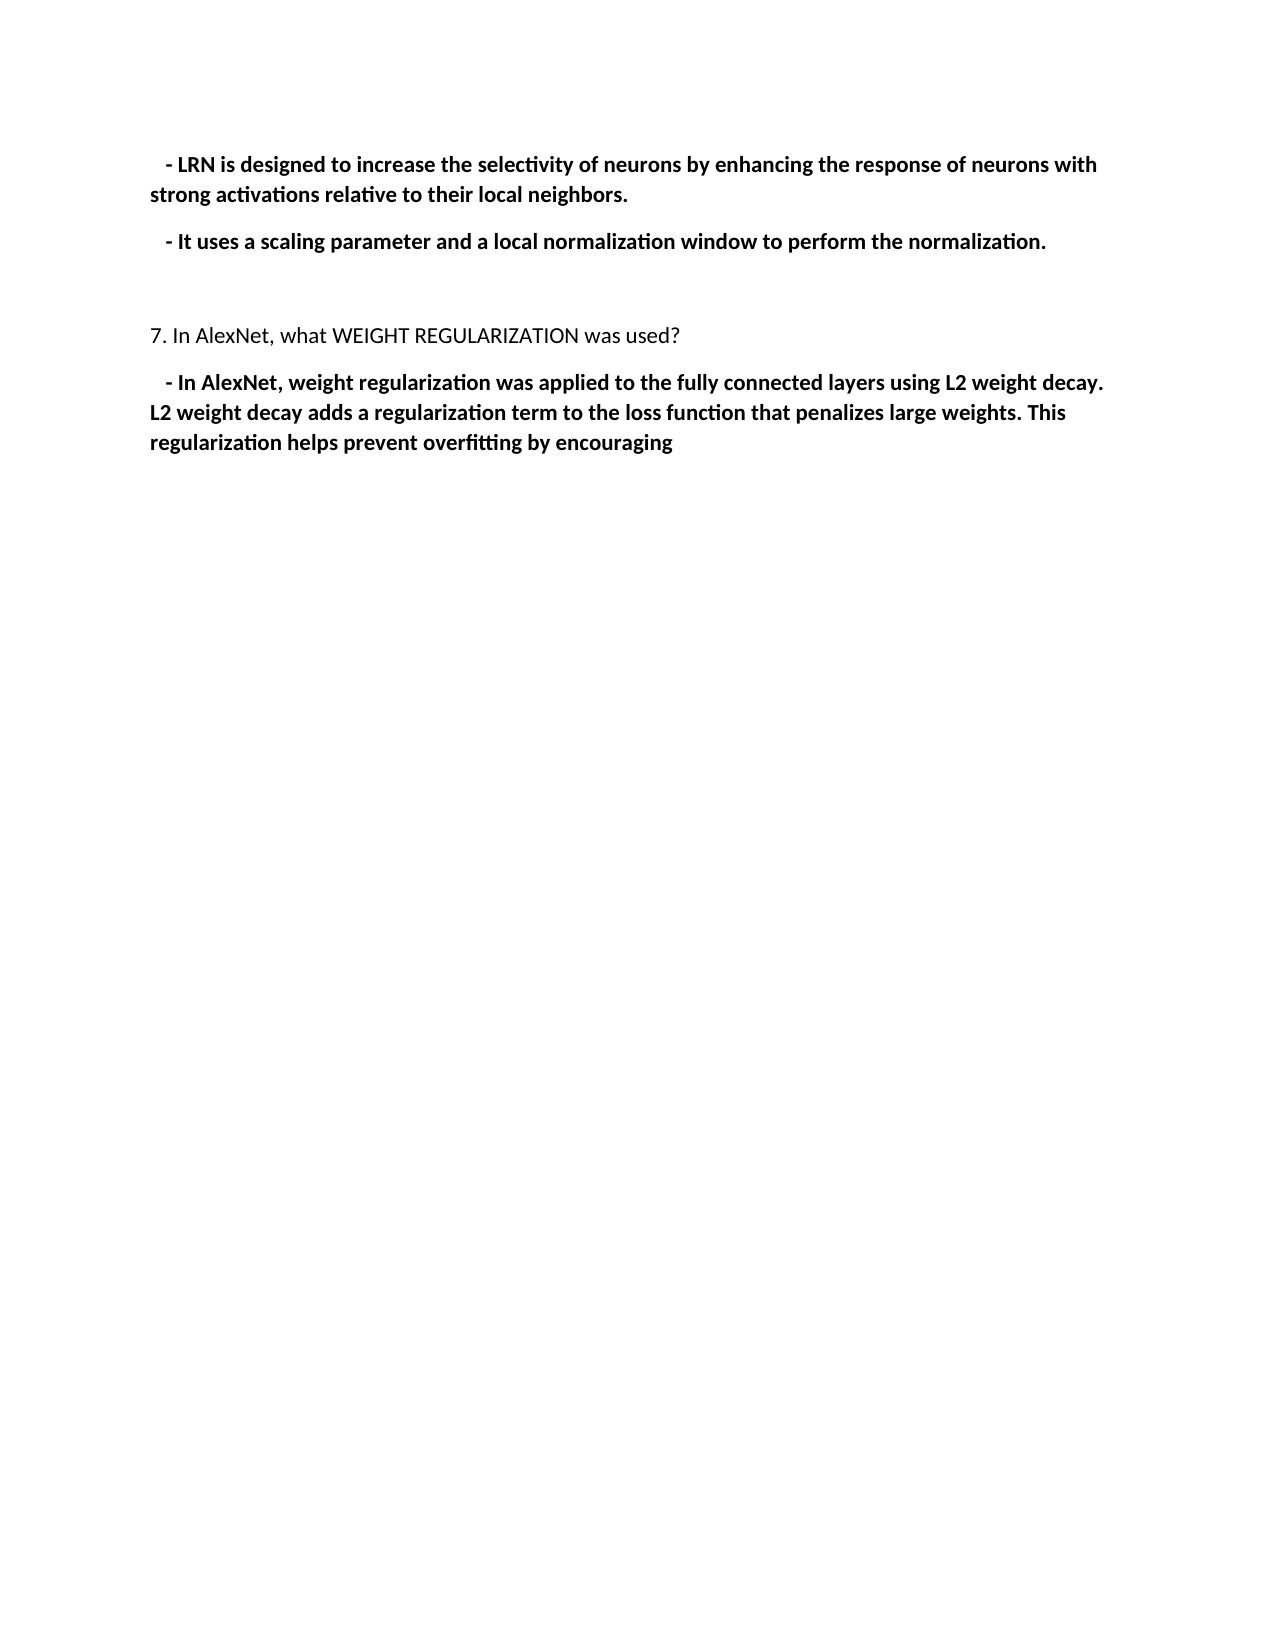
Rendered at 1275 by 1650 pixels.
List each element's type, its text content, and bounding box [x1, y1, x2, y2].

text - LRN is designed to increase the selectivity of neurons by enhancing the response of neurons with strong activations relative to their local neighbors. [150, 150, 1125, 208]
text - In AlexNet, weight regularization was applied to the fully connected layers using L2 weight decay. L2 weight decay adds a regularization term to the loss function that penalizes large weights. This regularization helps prevent overfitting by encouraging [150, 368, 1125, 456]
text - It uses a scaling parameter and a local normalization window to perform the normalization. [150, 227, 1125, 255]
text 7. In AlexNet, what WEIGHT REGULARIZATION was used? [150, 321, 1125, 349]
